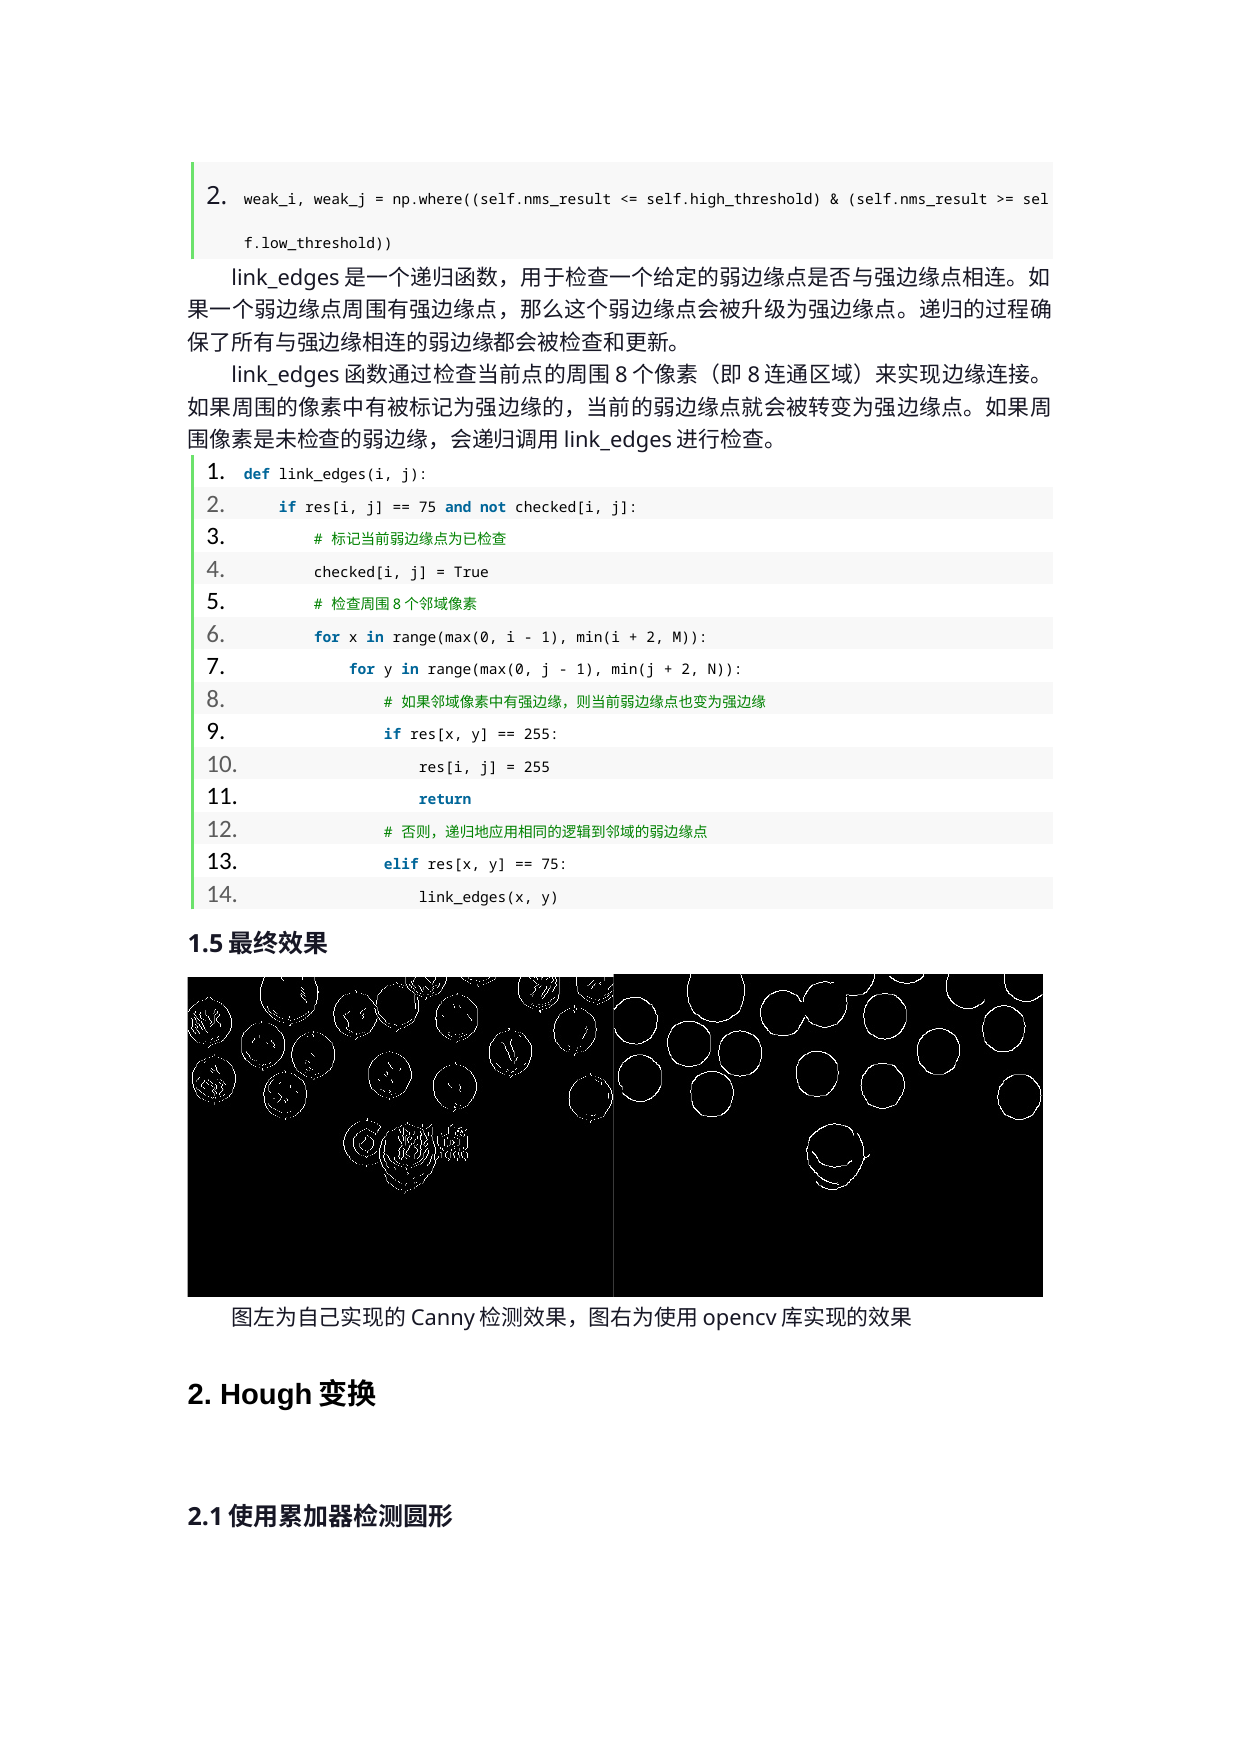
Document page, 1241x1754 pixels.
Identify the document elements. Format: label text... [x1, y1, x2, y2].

list checked[i, j] = True [194, 552, 1053, 584]
text 1.5最终效果 [187, 909, 1053, 974]
text link_edges是一个递归函数，用于检查一个给定的弱边缘点是否与强边缘点相连。如果一个弱边缘点周围有强边缘点，那么这个弱边缘点会被升级为强边缘点。递归的过程确保了所有与强边缘相连的弱边缘都会被检查和更新。 [187, 259, 1053, 357]
text 2.1使用累加器检测圆形 [187, 1482, 1053, 1547]
list # 如果邻域像素中有强边缘，则当前弱边缘点也变为强边缘 [194, 682, 1053, 714]
text link_edges函数通过检查当前点的周围8个像素（即8连通区域）来实现边缘连接。如果周围的像素中有被标记为强边缘的，当前的弱边缘点就会被转变为强边缘点。如果周围像素是未检查的弱边缘，会递归调用link_edges进行检查。 [187, 357, 1053, 454]
picture [187, 974, 1043, 1297]
list res[i, j] = 255 [194, 747, 1053, 779]
list elif res[x, y] == 75: [194, 844, 1053, 877]
list for y in range(max(0, j - 1), min(j + 2, N)): [194, 649, 1053, 682]
list # 否则，递归地应用相同的逻辑到邻域的弱边缘点 [194, 812, 1053, 844]
list # 检查周围8个邻域像素 [194, 584, 1053, 617]
list if res[i, j] == 75 and not checked[i, j]: [194, 487, 1053, 519]
list def link_edges(i, j): [191, 454, 1053, 487]
list if res[x, y] == 255: [194, 714, 1053, 747]
list return [194, 779, 1053, 812]
text 图左为自己实现的Canny检测效果，图右为使用opencv库实现的效果 [187, 1299, 1053, 1332]
list link_edges(x, y) [194, 877, 1053, 909]
subtitle Hough变换 [187, 1359, 1053, 1424]
list # 标记当前弱边缘点为已检查 [194, 519, 1053, 552]
list weak_i, weak_j = np.where((self.nms_result <= self.high_threshold) & (self.nms_result >= self.low_threshold)) [194, 162, 1053, 259]
list for x in range(max(0, i - 1), min(i + 2, M)): [194, 617, 1053, 649]
